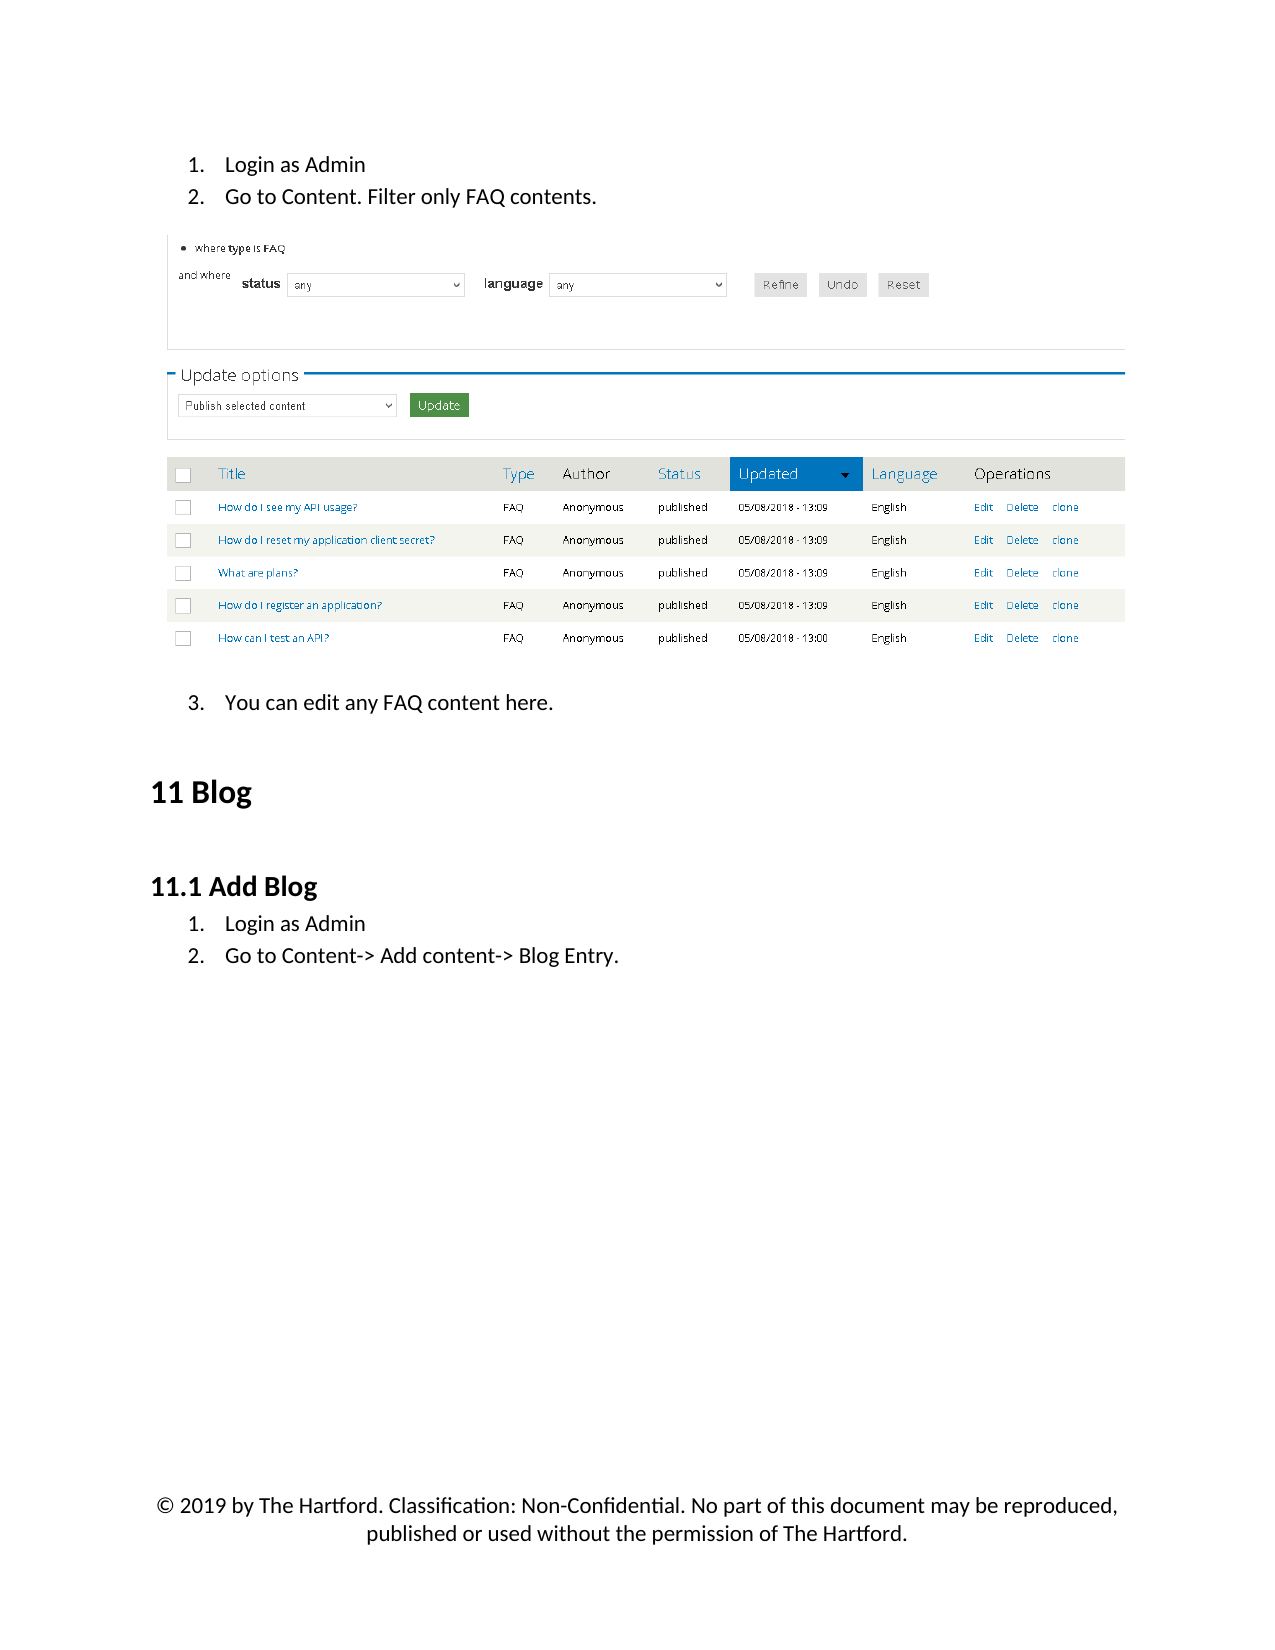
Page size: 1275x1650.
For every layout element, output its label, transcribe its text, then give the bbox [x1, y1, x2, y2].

subtitle 11 Blog [150, 771, 1125, 811]
picture [150, 235, 1125, 670]
list You can edit any FAQ content here. [187, 688, 1125, 716]
list Go to Content-> Add content-> Blog Entry. [187, 942, 1125, 969]
list Login as Admin [187, 909, 1125, 937]
list Go to Content. Filter only FAQ contents. [187, 182, 1125, 210]
subtitle 11.1 Add Blog [150, 868, 1125, 904]
list Login as Admin [187, 150, 1125, 178]
